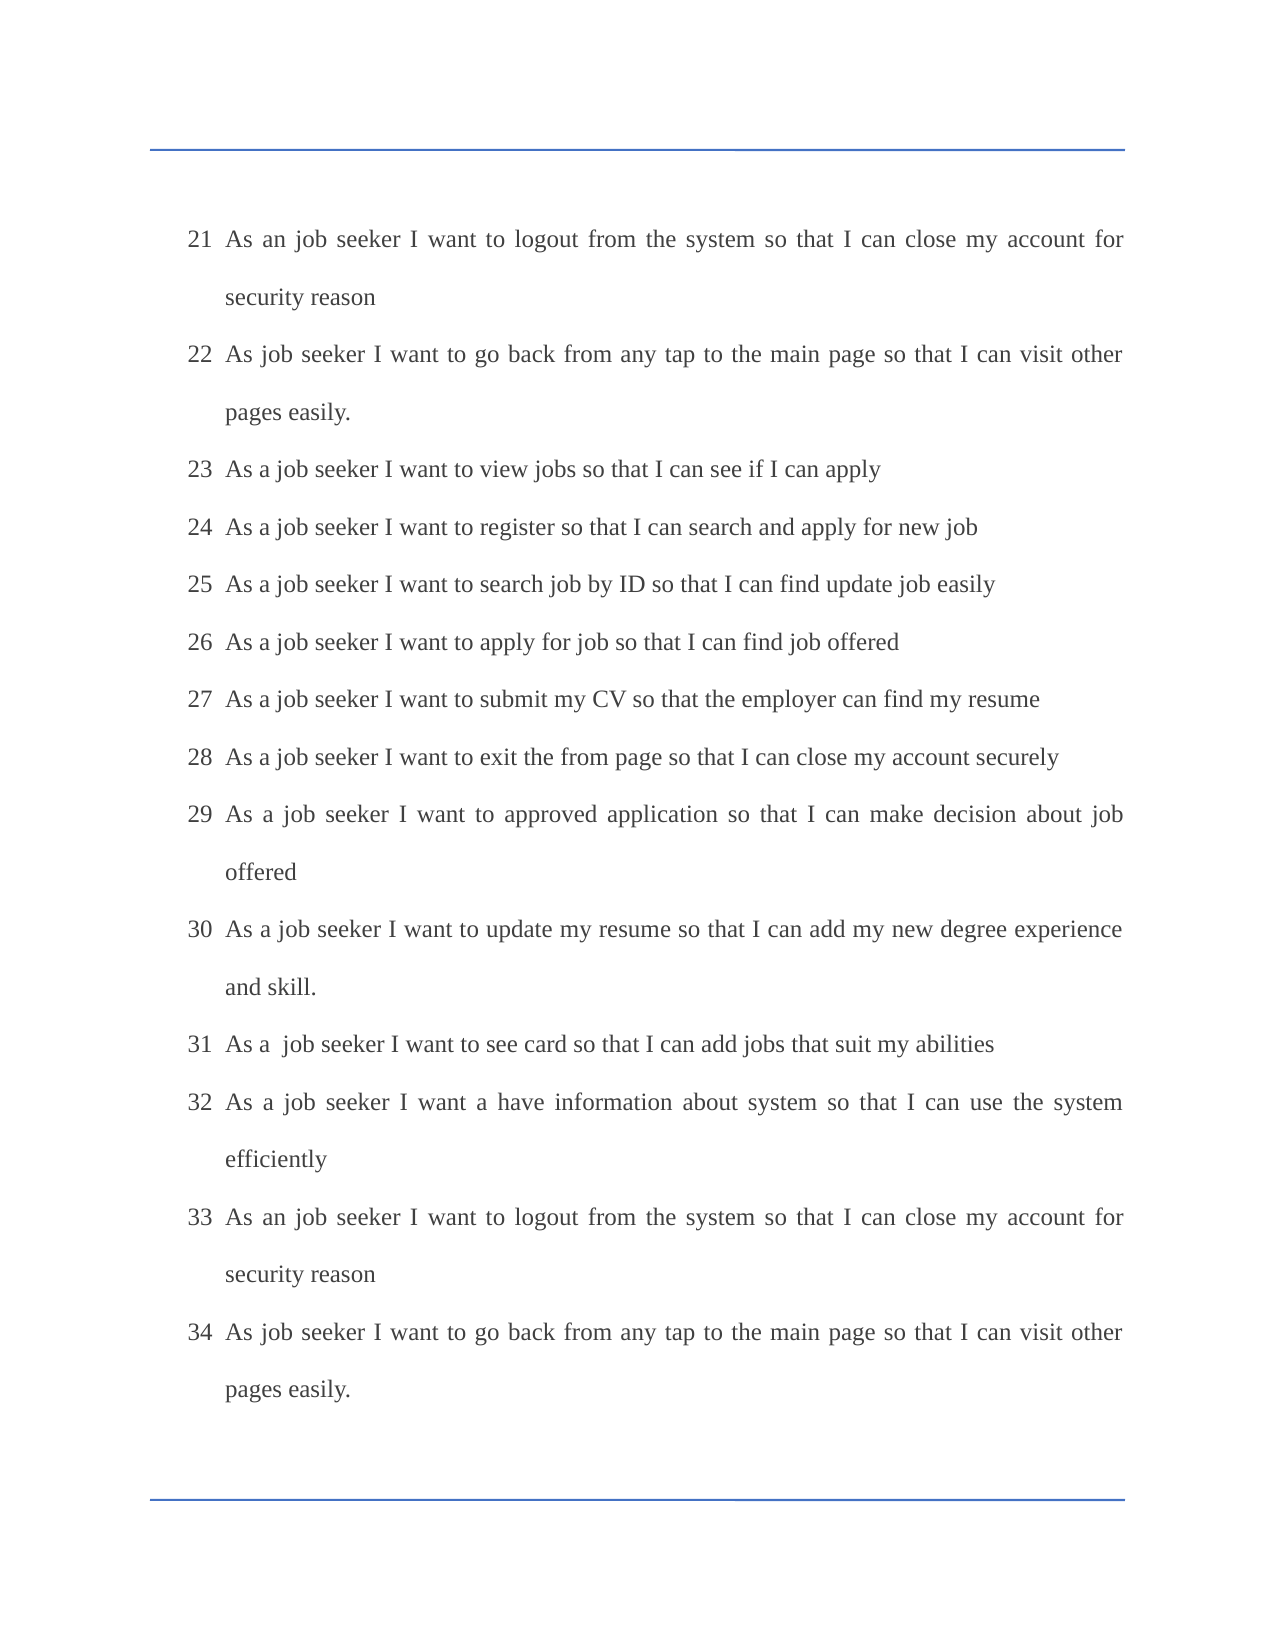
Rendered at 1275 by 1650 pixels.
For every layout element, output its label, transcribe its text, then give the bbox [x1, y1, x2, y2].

list As a job seeker I want to apply for job so that I can find job offered [187, 627, 1125, 655]
list As a job seeker I want to submit my CV so that the employer can find my resume [187, 684, 1125, 713]
list As job seeker I want to go back from any tap to the main page so that I can visit other pages easily. [187, 339, 1125, 425]
list As a job seeker I want to view jobs so that I can see if I can apply [187, 454, 1125, 483]
list As an job seeker I want to logout from the system so that I can close my account for security reason [187, 224, 1125, 310]
list As job seeker I want to go back from any tap to the main page so that I can visit other pages easily. [187, 1317, 1125, 1403]
list As a job seeker I want to approved application so that I can make decision about job offered [187, 799, 1125, 885]
list As an job seeker I want to logout from the system so that I can close my account for security reason [187, 1202, 1125, 1288]
list As a job seeker I want to register so that I can search and apply for new job [187, 512, 1125, 540]
list As a job seeker I want to see card so that I can add jobs that suit my abilities [187, 1029, 1125, 1058]
list As a job seeker I want to exit the from page so that I can close my account securely [187, 742, 1125, 770]
list As a job seeker I want to search job by ID so that I can find update job easily [187, 569, 1125, 598]
list As a job seeker I want to update my resume so that I can add my new degree experience and skill. [187, 914, 1125, 1000]
list As a job seeker I want a have information about system so that I can use the system efficiently [187, 1087, 1125, 1173]
